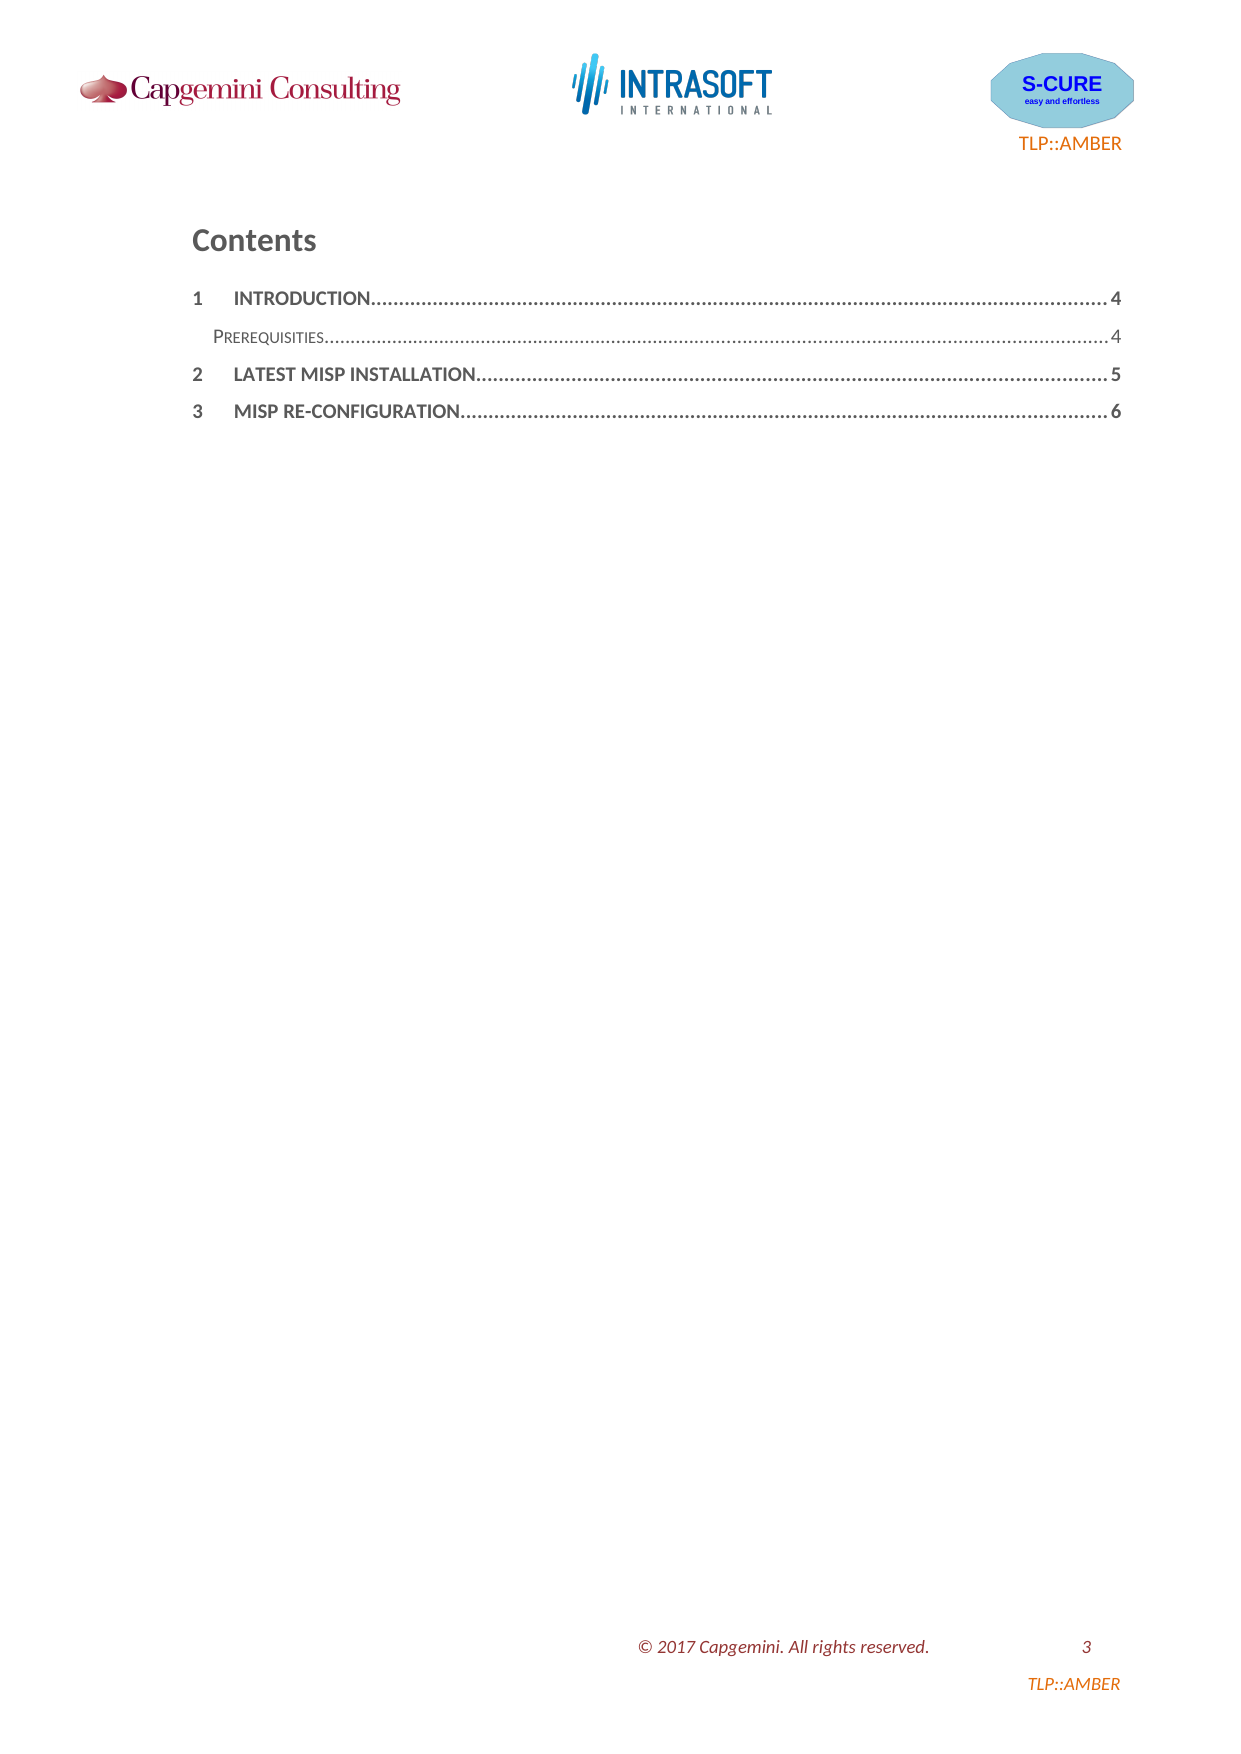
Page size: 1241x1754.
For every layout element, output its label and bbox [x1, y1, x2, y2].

picture [571, 52, 773, 116]
